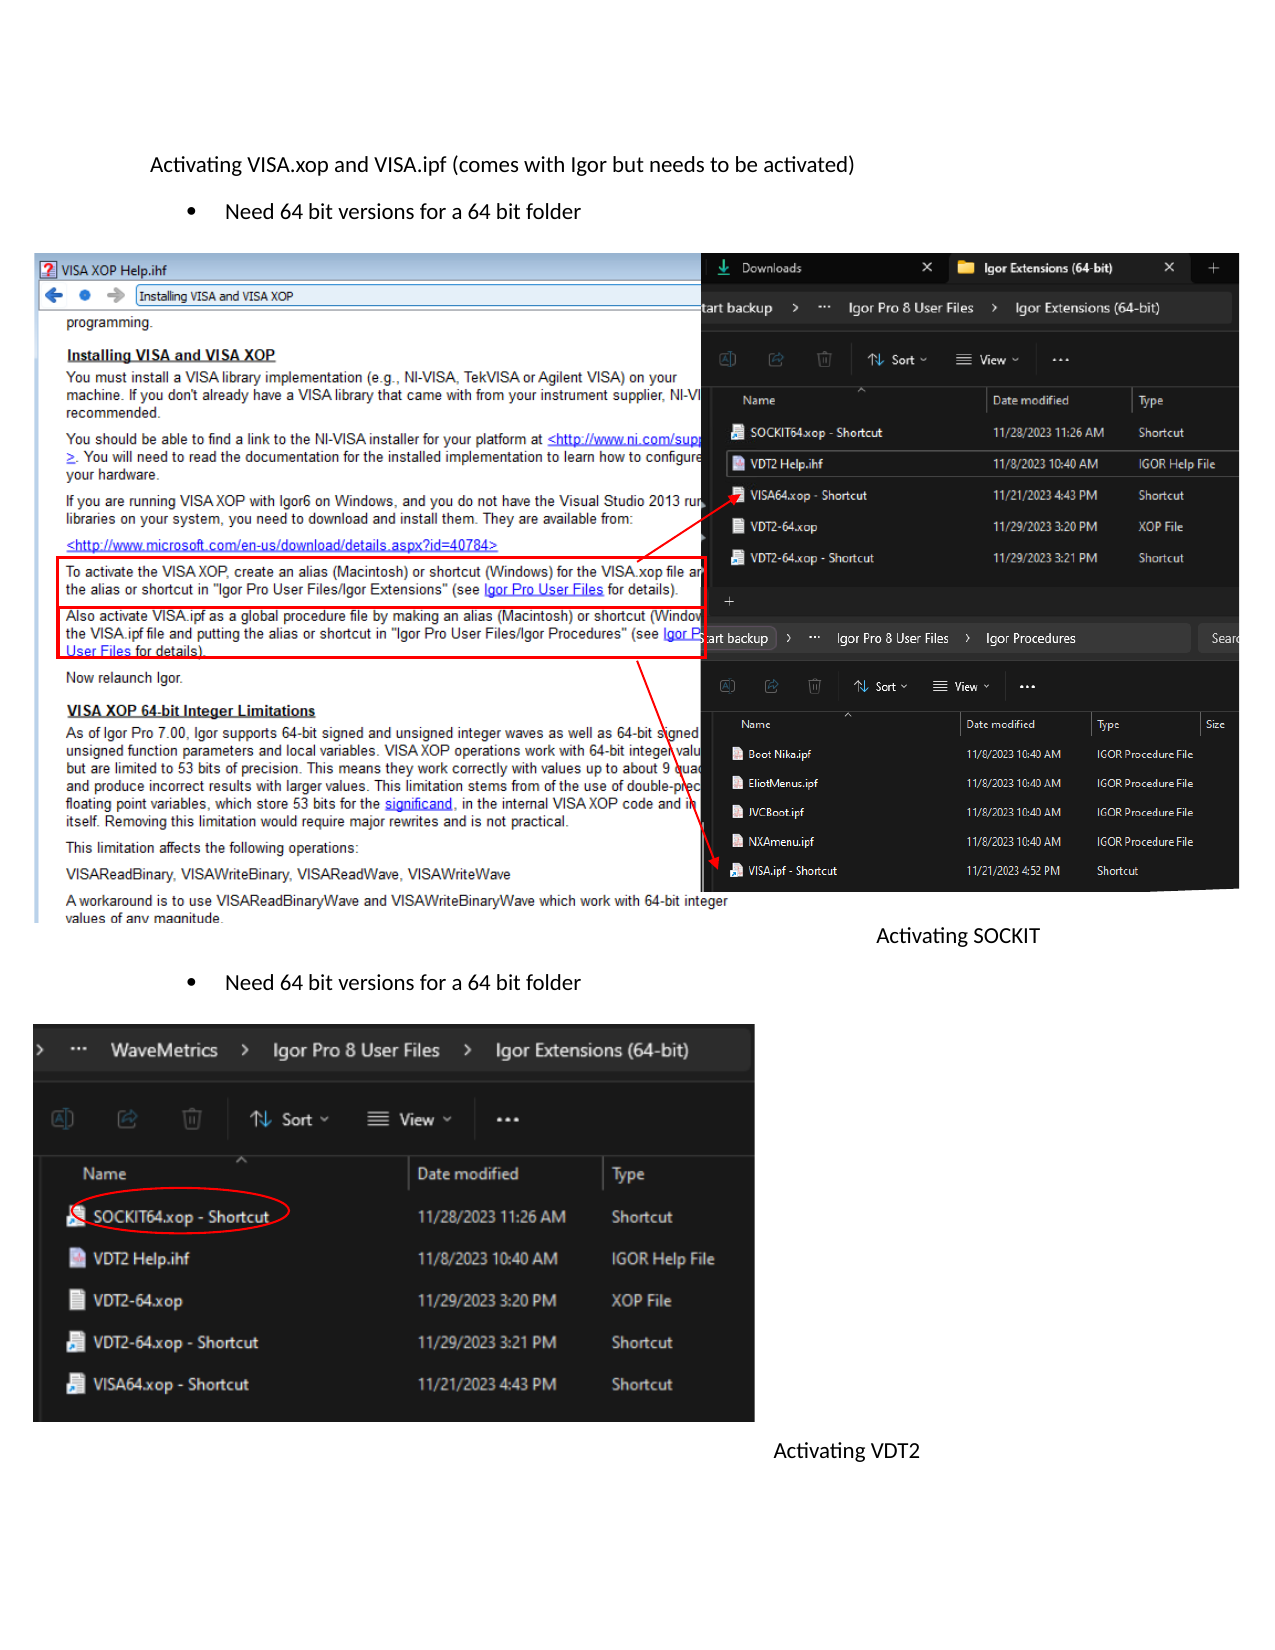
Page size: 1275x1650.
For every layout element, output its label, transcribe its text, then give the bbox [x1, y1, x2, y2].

text Activating SOCKIT [150, 892, 1125, 949]
list Need 64 bit versions for a 64 bit folder [187, 197, 1125, 225]
picture [33, 1024, 755, 1422]
text Activating VDT2 [150, 1437, 1125, 1465]
text Activating VISA.xop and VISA.ipf (comes with Igor but needs to be activated) [150, 150, 1125, 178]
list Need 64 bit versions for a 64 bit folder [187, 968, 1125, 996]
